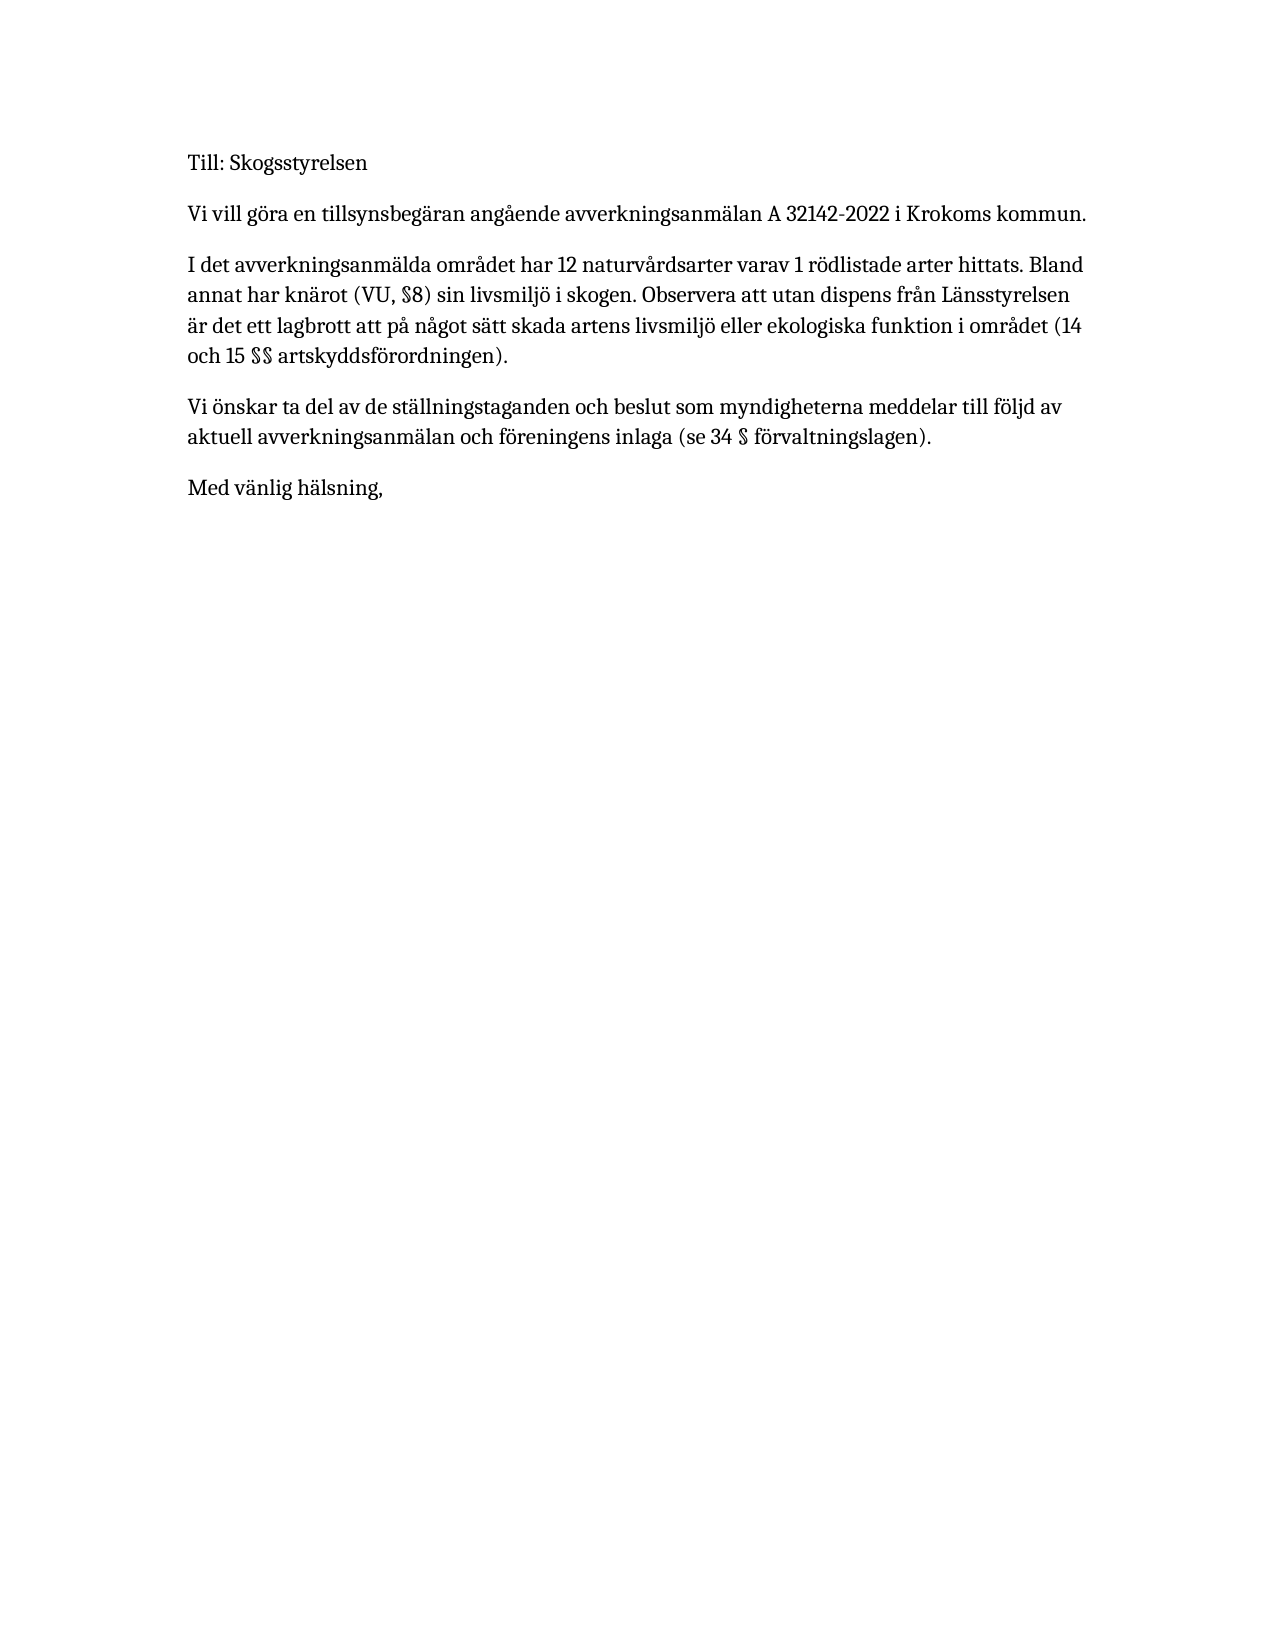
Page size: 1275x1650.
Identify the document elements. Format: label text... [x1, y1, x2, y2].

text Vi vill göra en tillsynsbegäran angående avverkningsanmälan A 32142-2022 i Krokoms kommun. [187, 201, 1087, 227]
text Med vänlig hälsning, [187, 475, 1087, 532]
text Vi önskar ta del av de ställningstaganden och beslut som myndigheterna meddelar till följd av aktuell avverkningsanmälan och föreningens inlaga (se 34 § förvaltningslagen). [187, 394, 1087, 450]
text I det avverkningsanmälda området har 12 naturvårdsarter varav 1 rödlistade arter hittats. Bland annat har knärot (VU, §8) sin livsmiljö i skogen. Observera att utan dispens från Länsstyrelsen är det ett lagbrott att på något sätt skada artens livsmiljö eller ekologiska funktion i området (14 och 15 §§ artskyddsförordningen). [187, 252, 1087, 369]
text Till: Skogsstyrelsen [187, 150, 1087, 176]
